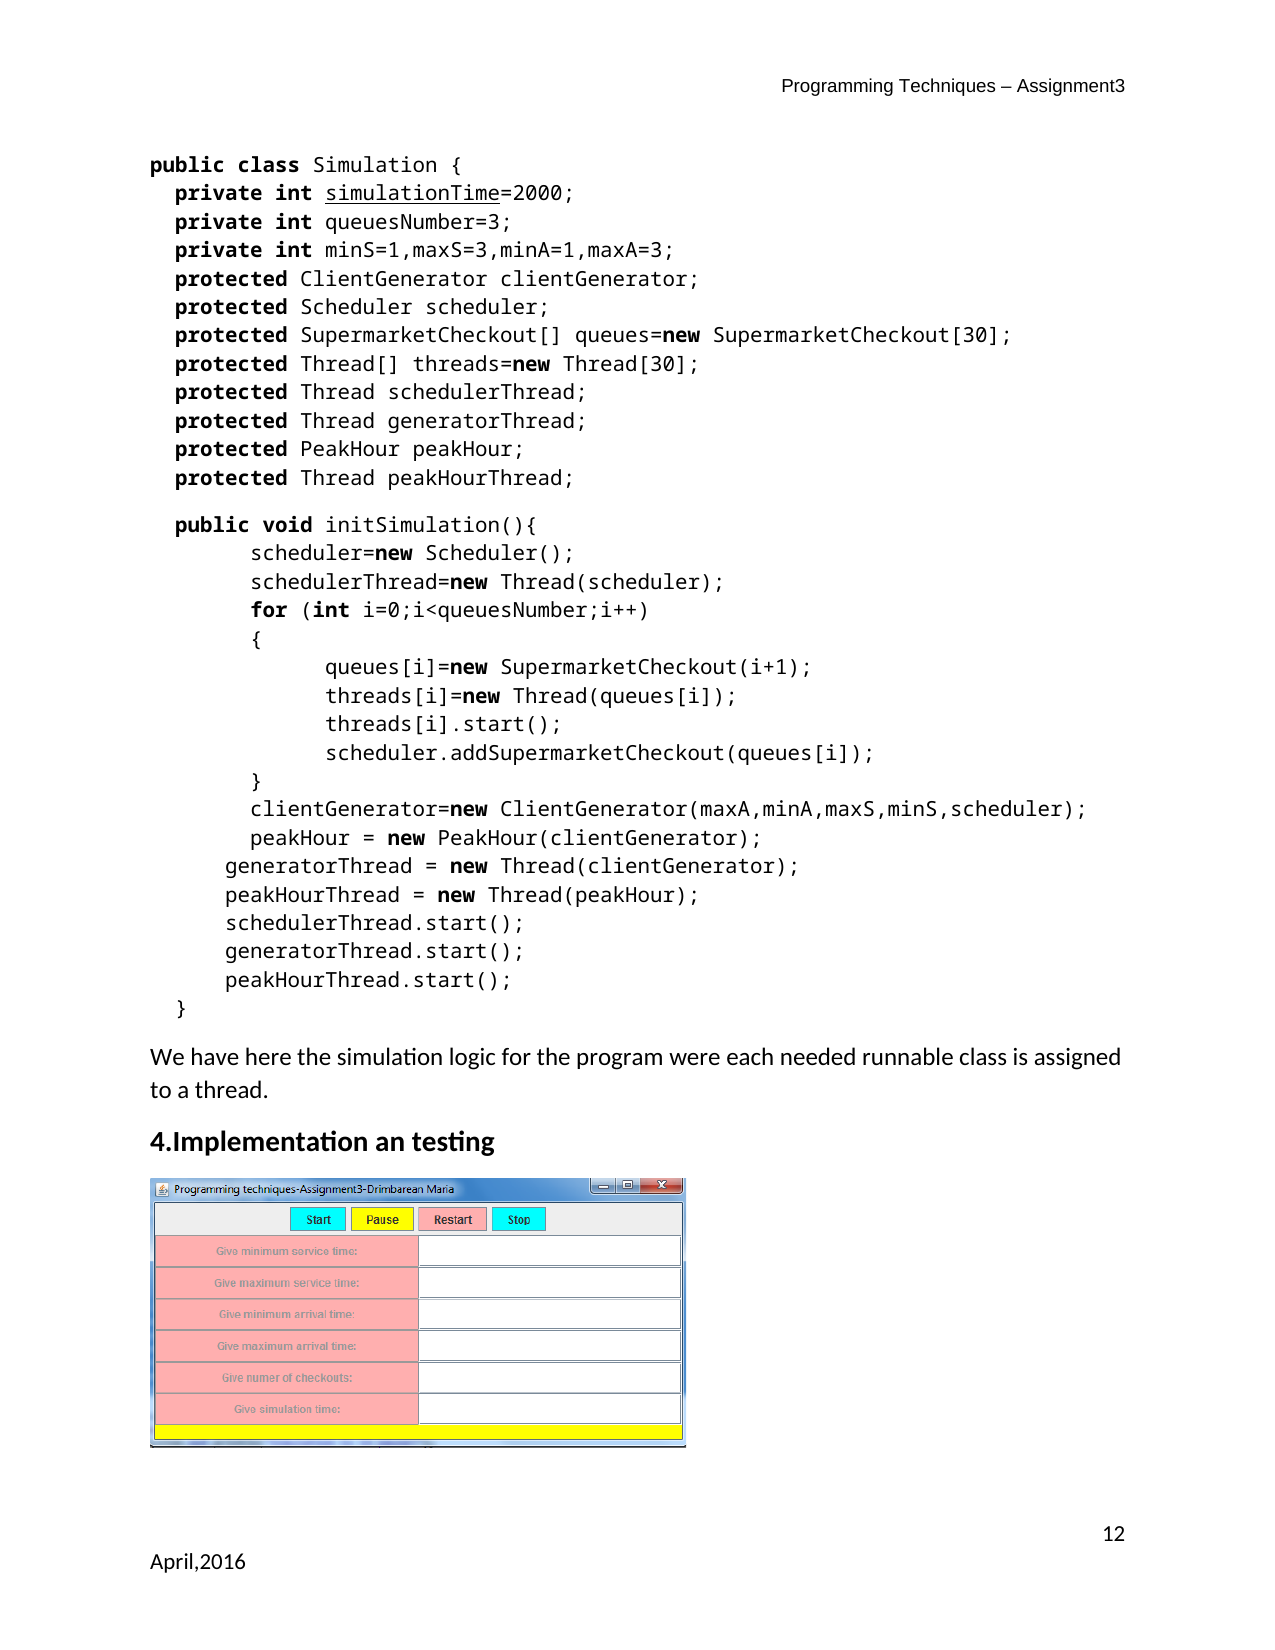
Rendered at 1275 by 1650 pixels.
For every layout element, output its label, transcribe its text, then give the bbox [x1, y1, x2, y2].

text schedulerThread.start(); [150, 908, 1125, 937]
picture [150, 1178, 687, 1448]
text scheduler.addSupermarketCheckout(queues[i]); [150, 738, 1125, 766]
text We have here the simulation logic for the program were each needed runnable class is assigned to a thread. [150, 1041, 1125, 1104]
text clientGenerator=new ClientGenerator(maxA,minA,maxS,minS,scheduler); [150, 794, 1125, 823]
text queues[i]=new SupermarketCheckout(i+1); [150, 652, 1125, 681]
text generatorThread = new Thread(clientGenerator); [150, 851, 1125, 880]
text protected ClientGenerator clientGenerator; [150, 264, 1125, 292]
text peakHourThread.start(); [150, 965, 1125, 993]
text threads[i].start(); [150, 709, 1125, 738]
text } [150, 766, 1125, 794]
text protected SupermarketCheckout[] queues=new SupermarketCheckout[30]; [150, 321, 1125, 349]
text private int minS=1,maxS=3,minA=1,maxA=3; [150, 235, 1125, 264]
text protected Thread generatorThread; [150, 406, 1125, 434]
text 4.Implementation an testing [150, 1123, 1125, 1159]
text { [150, 624, 1125, 652]
text protected Thread peakHourThread; [150, 463, 1125, 491]
text peakHourThread = new Thread(peakHour); [150, 880, 1125, 908]
text private int simulationTime=2000; [150, 178, 1125, 207]
text peakHour = new PeakHour(clientGenerator); [150, 823, 1125, 851]
text protected Thread schedulerThread; [150, 377, 1125, 406]
text protected Scheduler scheduler; [150, 292, 1125, 321]
text } [150, 993, 1125, 1022]
text generatorThread.start(); [150, 937, 1125, 965]
text private int queuesNumber=3; [150, 207, 1125, 235]
text threads[i]=new Thread(queues[i]); [150, 681, 1125, 709]
text public void initSimulation(){ [150, 510, 1125, 538]
text for (int i=0;i<queuesNumber;i++) [150, 595, 1125, 624]
text protected Thread[] threads=new Thread[30]; [150, 349, 1125, 377]
text public class Simulation { [150, 150, 1125, 178]
text protected PeakHour peakHour; [150, 434, 1125, 463]
text schedulerThread=new Thread(scheduler); [150, 567, 1125, 595]
text scheduler=new Scheduler(); [150, 538, 1125, 567]
